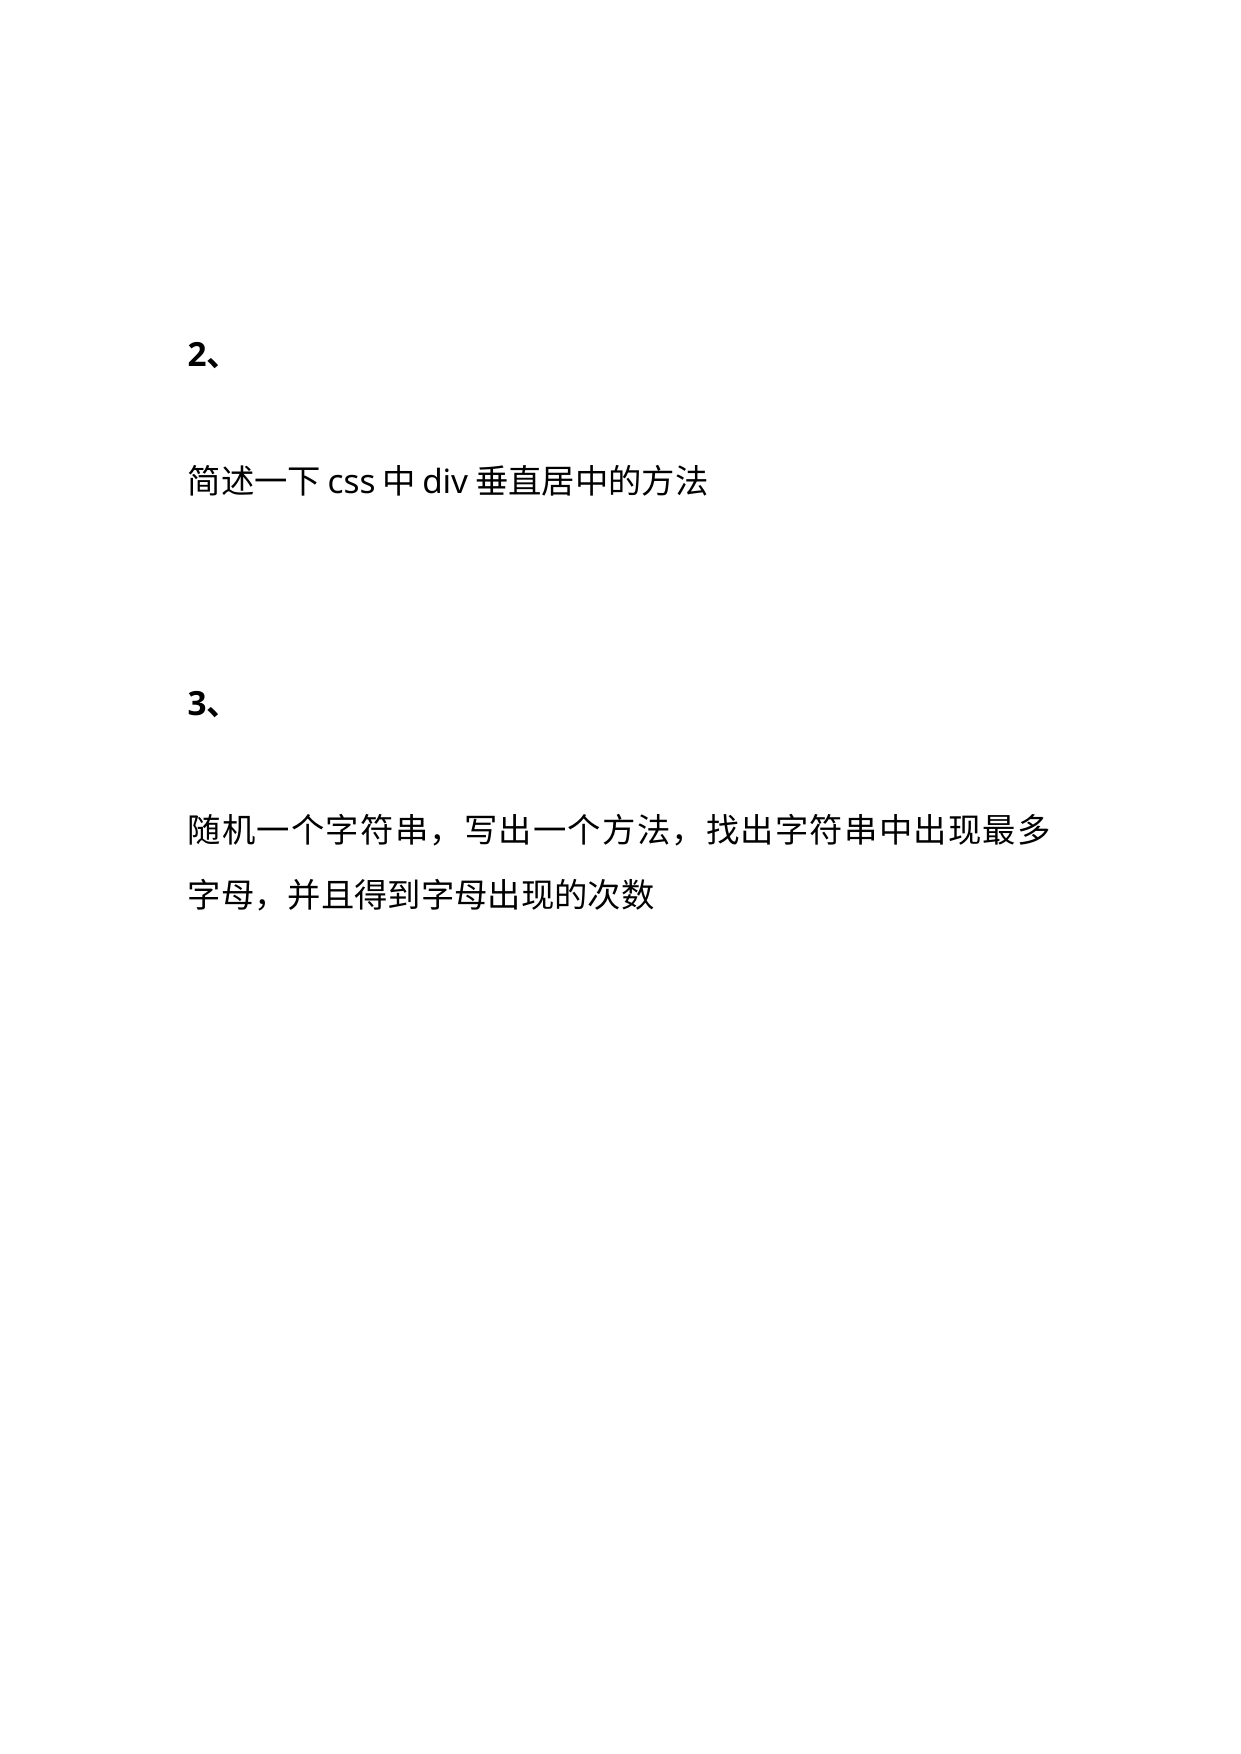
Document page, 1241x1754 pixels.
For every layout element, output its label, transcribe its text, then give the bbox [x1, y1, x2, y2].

subtitle 3、 [187, 668, 1053, 733]
subtitle 2、 [187, 319, 1053, 384]
subtitle 简述一下css中div垂直居中的方法 [187, 446, 1053, 511]
text 随机一个字符串，写出一个方法，找出字符串中出现最多字母，并且得到字母出现的次数 [187, 796, 1053, 926]
